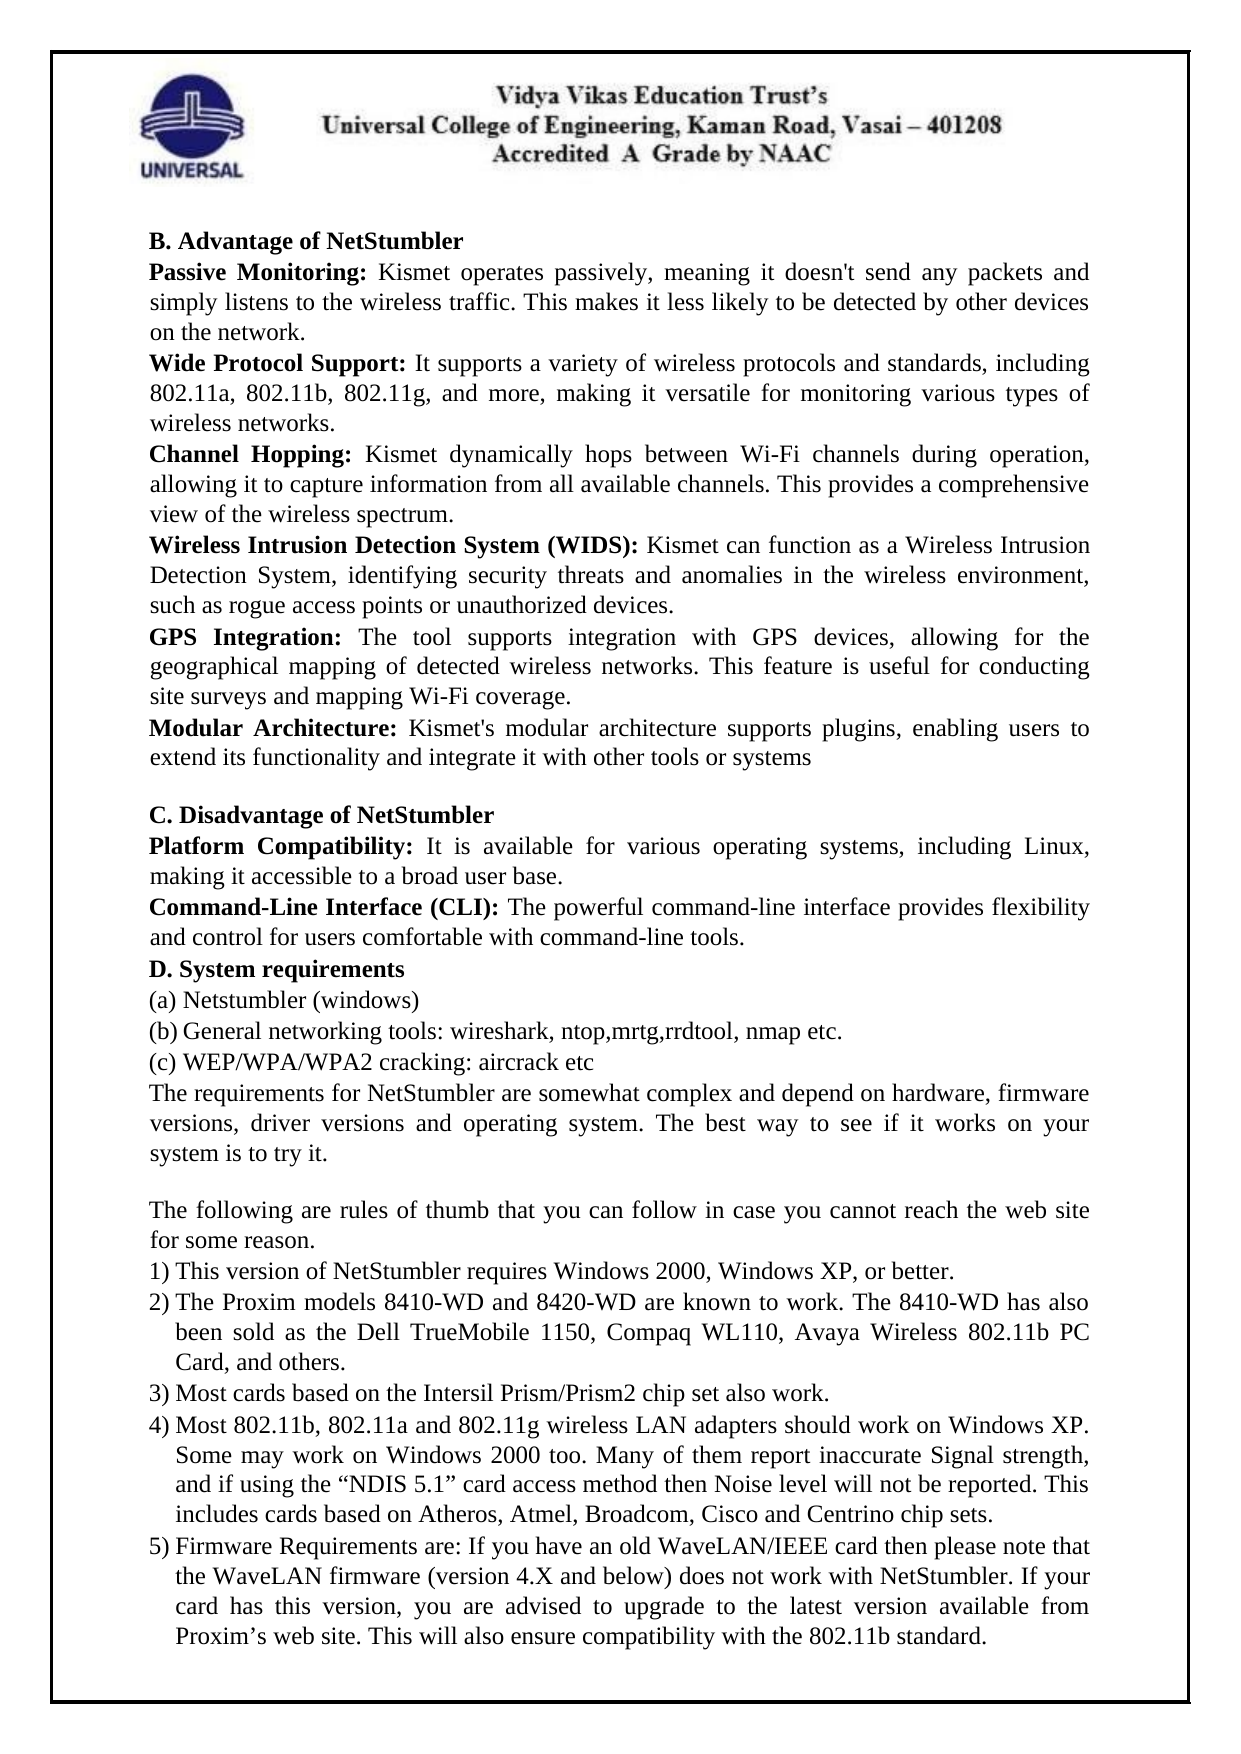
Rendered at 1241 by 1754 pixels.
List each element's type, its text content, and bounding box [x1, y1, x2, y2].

list WEP/WPA/WPA2 cracking: aircrack etc [148, 1047, 1091, 1076]
subtitle D. System requirements [148, 954, 1091, 982]
list Firmware Requirements are: If you have an old WaveLAN/IEEE card then please note that the WaveLAN firmware (version 4.X and below) does not work with NetStumbler. If your card has this version, you are advised to upgrade to the latest version available from Proxim’s web site. This will also ensure compatibility with the 802.11b standard. [148, 1531, 1091, 1650]
picture [129, 58, 1013, 187]
text Platform Compatibility: It is available for various operating systems, including Linux, making it accessible to a broad user base. [148, 831, 1091, 890]
subtitle B. Advantage of NetStumbler [148, 226, 1091, 255]
list The Proxim models 8410-WD and 8420-WD are known to work. The 8410-WD has also been sold as the Dell TrueMobile 1150, Compaq WL110, Avaya Wireless 802.11b PC Card, and others. [148, 1287, 1091, 1376]
text Passive Monitoring: Kismet operates passively, meaning it doesn't send any packets and simply listens to the wireless traffic. This makes it less likely to be detected by other devices on the network. [148, 257, 1091, 346]
subtitle C. Disadvantage of NetStumbler [148, 800, 1091, 829]
list Most 802.11b, 802.11a and 802.11g wireless LAN adapters should work on Windows XP. Some may work on Windows 2000 too. Many of them report inaccurate Signal strength, and if using the “NDIS 5.1” card access method then Noise level will not be reported. This includes cards based on Atheros, Atmel, Broadcom, Cisco and Centrino chip sets. [148, 1410, 1091, 1528]
text GPS Integration: The tool supports integration with GPS devices, allowing for the geographical mapping of detected wireless networks. This feature is useful for conducting site surveys and mapping Wi-Fi coverage. [148, 622, 1091, 710]
list Most cards based on the Intersil Prism/Prism2 chip set also work. [148, 1378, 1091, 1407]
list This version of NetStumbler requires Windows 2000, Windows XP, or better. [148, 1256, 1091, 1285]
text Wide Protocol Support: It supports a variety of wireless protocols and standards, including 802.11a, 802.11b, 802.11g, and more, making it versatile for monitoring various types of wireless networks. [148, 348, 1091, 437]
text Modular Architecture: Kismet's modular architecture supports plugins, enabling users to extend its functionality and integrate it with other tools or systems [148, 713, 1091, 771]
list General networking tools: wireshark, ntop,mrtg,rrdtool, nmap etc. [148, 1016, 1091, 1045]
text The following are rules of thumb that you can follow in case you cannot reach the web site for some reason. [148, 1195, 1091, 1254]
list Netstumbler (windows) [148, 985, 1091, 1013]
text The requirements for NetStumbler are somewhat complex and depend on hardware, firmware versions, driver versions and operating system. The best way to see if it works on your system is to try it. [148, 1078, 1091, 1167]
text Channel Hopping: Kismet dynamically hops between Wi-Fi channels during operation, allowing it to capture information from all available channels. This provides a comprehensive view of the wireless spectrum. [148, 439, 1091, 528]
text Wireless Intrusion Detection System (WIDS): Kismet can function as a Wireless Intrusion Detection System, identifying security threats and anomalies in the wireless environment, such as rogue access points or unauthorized devices. [148, 531, 1091, 619]
text Command-Line Interface (CLI): The powerful command-line interface provides flexibility and control for users comfortable with command-line tools. [148, 892, 1091, 951]
